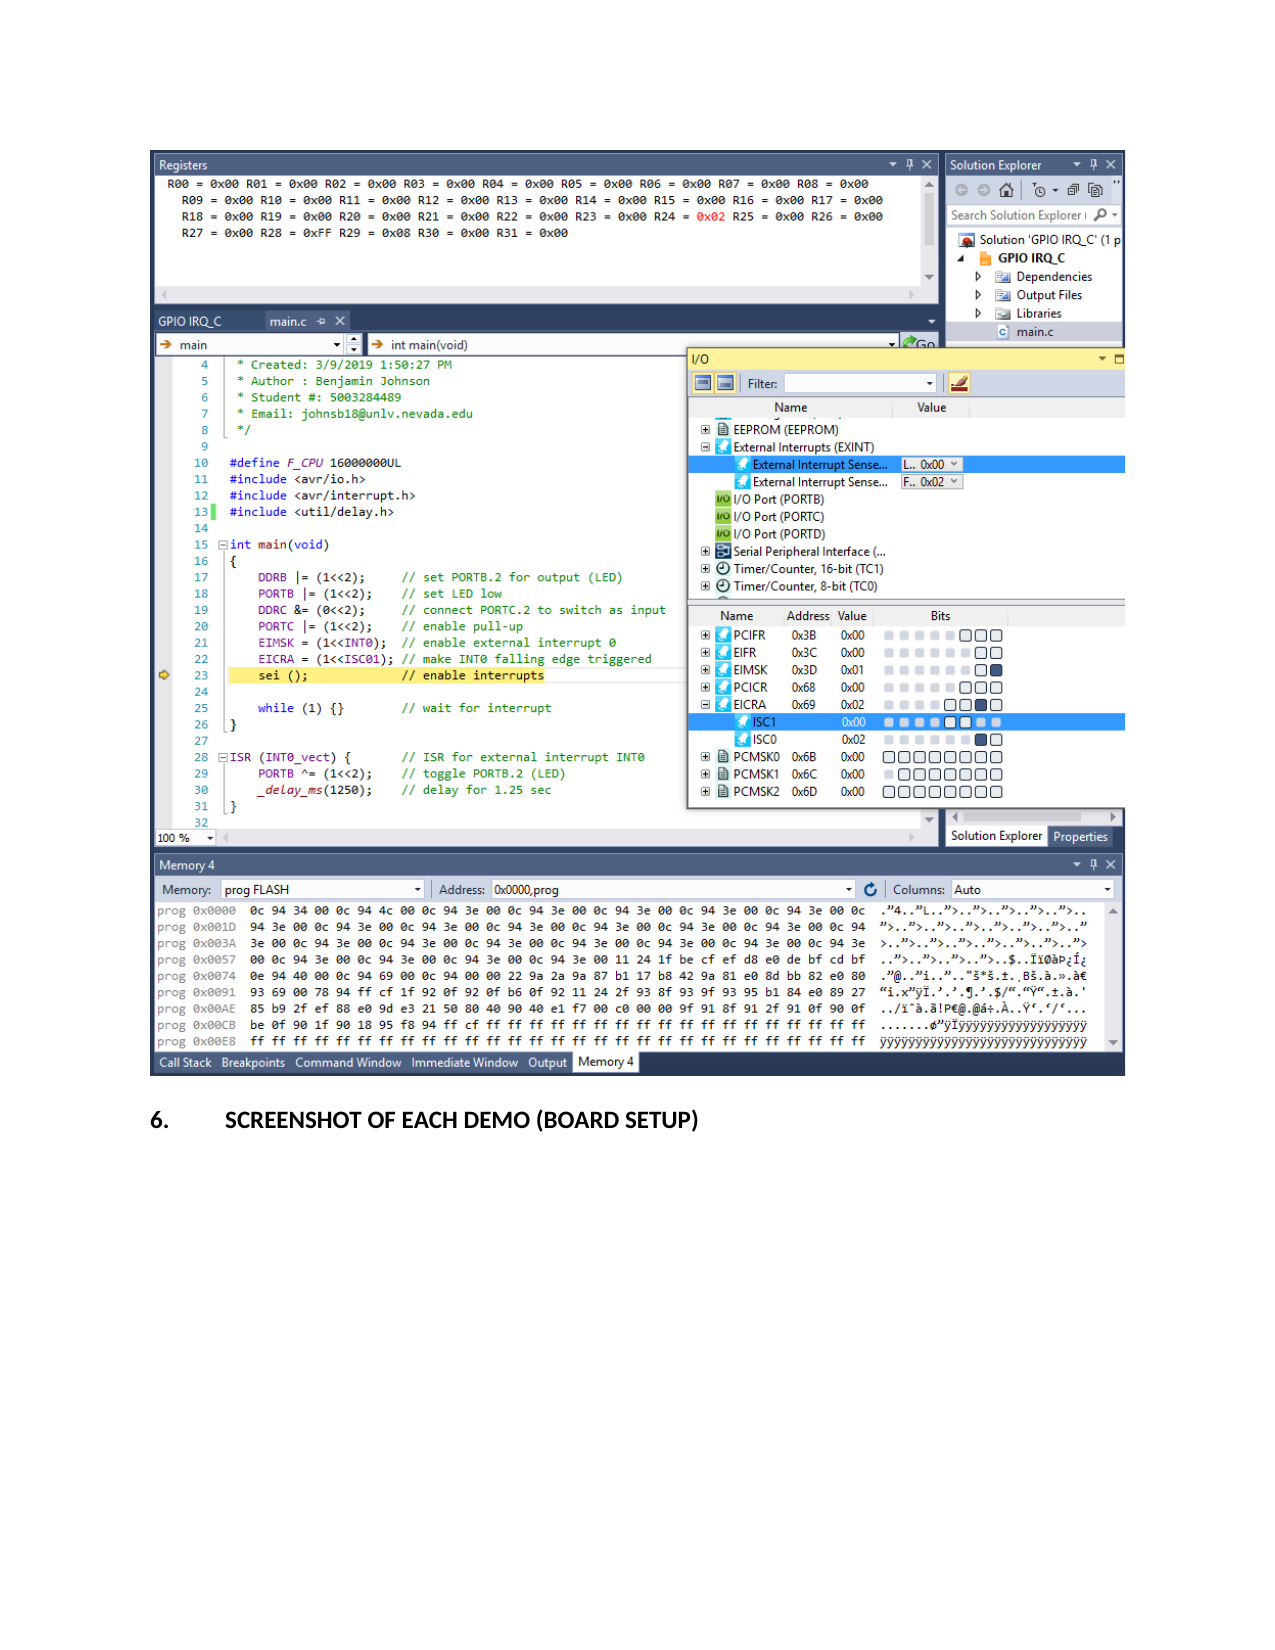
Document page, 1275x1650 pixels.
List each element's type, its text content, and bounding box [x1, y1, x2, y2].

list SCREENSHOT OF EACH DEMO (BOARD SETUP) [150, 1104, 1125, 1134]
picture [150, 150, 1125, 1076]
